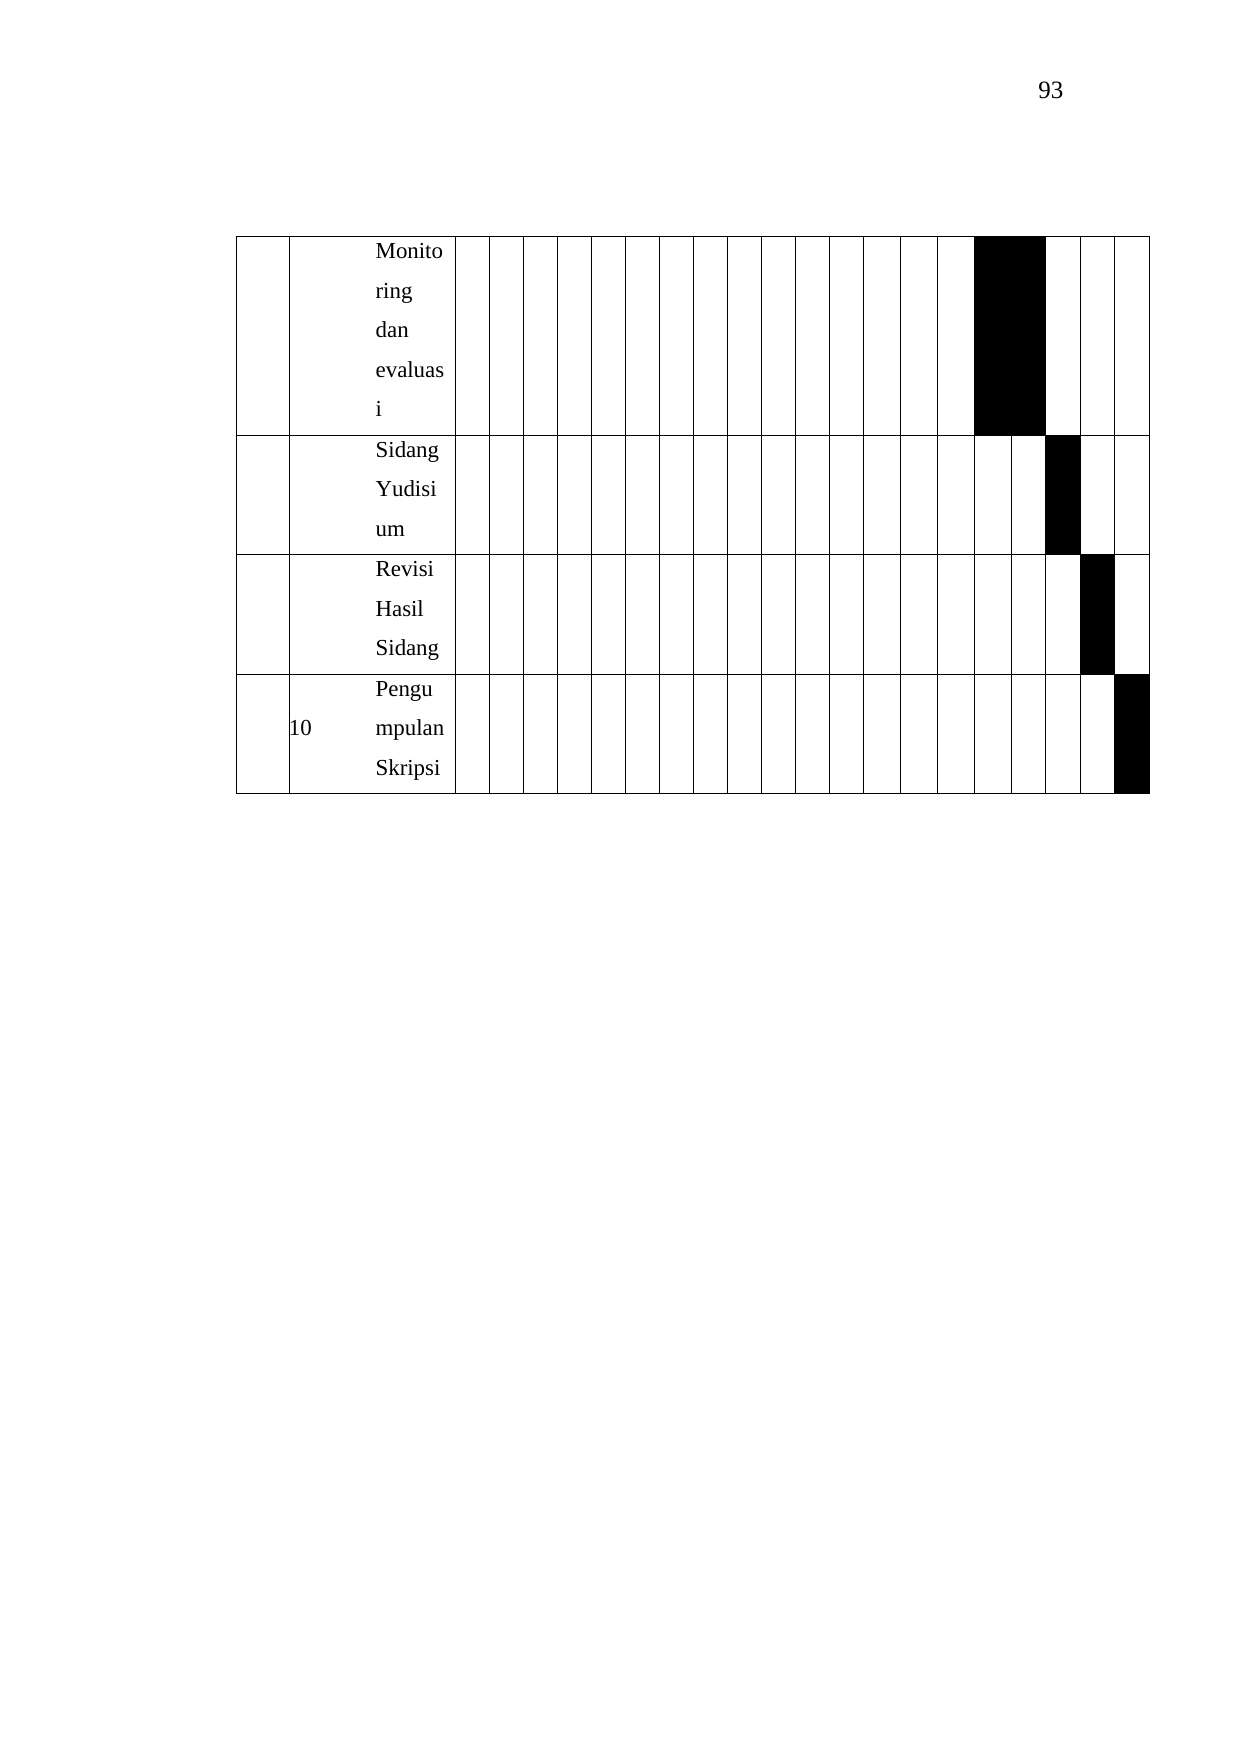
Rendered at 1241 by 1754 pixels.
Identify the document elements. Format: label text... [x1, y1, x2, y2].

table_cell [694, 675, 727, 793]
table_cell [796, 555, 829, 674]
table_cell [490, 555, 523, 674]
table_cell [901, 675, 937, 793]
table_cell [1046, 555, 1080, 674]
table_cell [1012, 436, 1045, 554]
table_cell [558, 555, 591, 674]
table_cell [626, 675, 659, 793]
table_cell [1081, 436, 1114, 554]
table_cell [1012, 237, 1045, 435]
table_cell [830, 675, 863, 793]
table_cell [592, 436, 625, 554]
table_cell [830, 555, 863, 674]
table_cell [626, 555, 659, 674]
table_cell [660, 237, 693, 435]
table_cell Monitoring dan evaluasi [290, 237, 455, 435]
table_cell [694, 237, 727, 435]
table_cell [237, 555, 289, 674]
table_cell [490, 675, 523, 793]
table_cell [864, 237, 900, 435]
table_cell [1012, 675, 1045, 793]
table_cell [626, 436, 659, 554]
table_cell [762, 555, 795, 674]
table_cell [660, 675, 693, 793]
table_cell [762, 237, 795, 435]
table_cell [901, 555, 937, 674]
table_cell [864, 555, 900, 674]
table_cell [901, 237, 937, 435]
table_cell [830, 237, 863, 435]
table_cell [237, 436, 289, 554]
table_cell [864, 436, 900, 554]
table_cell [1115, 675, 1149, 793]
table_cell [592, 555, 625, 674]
table_cell [558, 237, 591, 435]
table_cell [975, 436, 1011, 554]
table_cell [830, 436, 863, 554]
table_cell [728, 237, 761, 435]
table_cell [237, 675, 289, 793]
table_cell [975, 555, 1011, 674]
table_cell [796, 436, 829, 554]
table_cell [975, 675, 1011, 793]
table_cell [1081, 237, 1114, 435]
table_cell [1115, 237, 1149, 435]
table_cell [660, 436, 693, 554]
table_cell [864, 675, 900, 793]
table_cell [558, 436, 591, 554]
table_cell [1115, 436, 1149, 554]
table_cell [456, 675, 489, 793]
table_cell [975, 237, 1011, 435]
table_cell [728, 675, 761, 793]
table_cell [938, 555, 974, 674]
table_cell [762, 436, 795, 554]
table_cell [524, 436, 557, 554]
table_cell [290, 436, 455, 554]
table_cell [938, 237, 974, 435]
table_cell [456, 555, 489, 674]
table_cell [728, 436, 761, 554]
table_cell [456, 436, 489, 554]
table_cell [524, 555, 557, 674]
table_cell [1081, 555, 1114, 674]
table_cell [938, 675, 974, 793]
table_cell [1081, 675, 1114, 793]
table_cell 7 [237, 237, 289, 435]
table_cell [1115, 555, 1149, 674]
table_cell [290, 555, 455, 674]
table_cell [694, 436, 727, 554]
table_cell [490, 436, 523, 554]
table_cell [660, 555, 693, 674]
table_cell [524, 237, 557, 435]
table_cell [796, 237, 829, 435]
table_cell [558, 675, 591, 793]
table_cell [456, 237, 489, 435]
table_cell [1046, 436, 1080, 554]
table_cell [592, 237, 625, 435]
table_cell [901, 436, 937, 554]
table_cell [626, 237, 659, 435]
table_cell [490, 237, 523, 435]
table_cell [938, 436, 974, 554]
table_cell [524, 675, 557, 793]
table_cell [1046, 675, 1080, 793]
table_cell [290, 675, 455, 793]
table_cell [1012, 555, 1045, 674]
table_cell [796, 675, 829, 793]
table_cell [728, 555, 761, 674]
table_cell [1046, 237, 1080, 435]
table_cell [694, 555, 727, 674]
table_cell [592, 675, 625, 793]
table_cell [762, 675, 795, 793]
